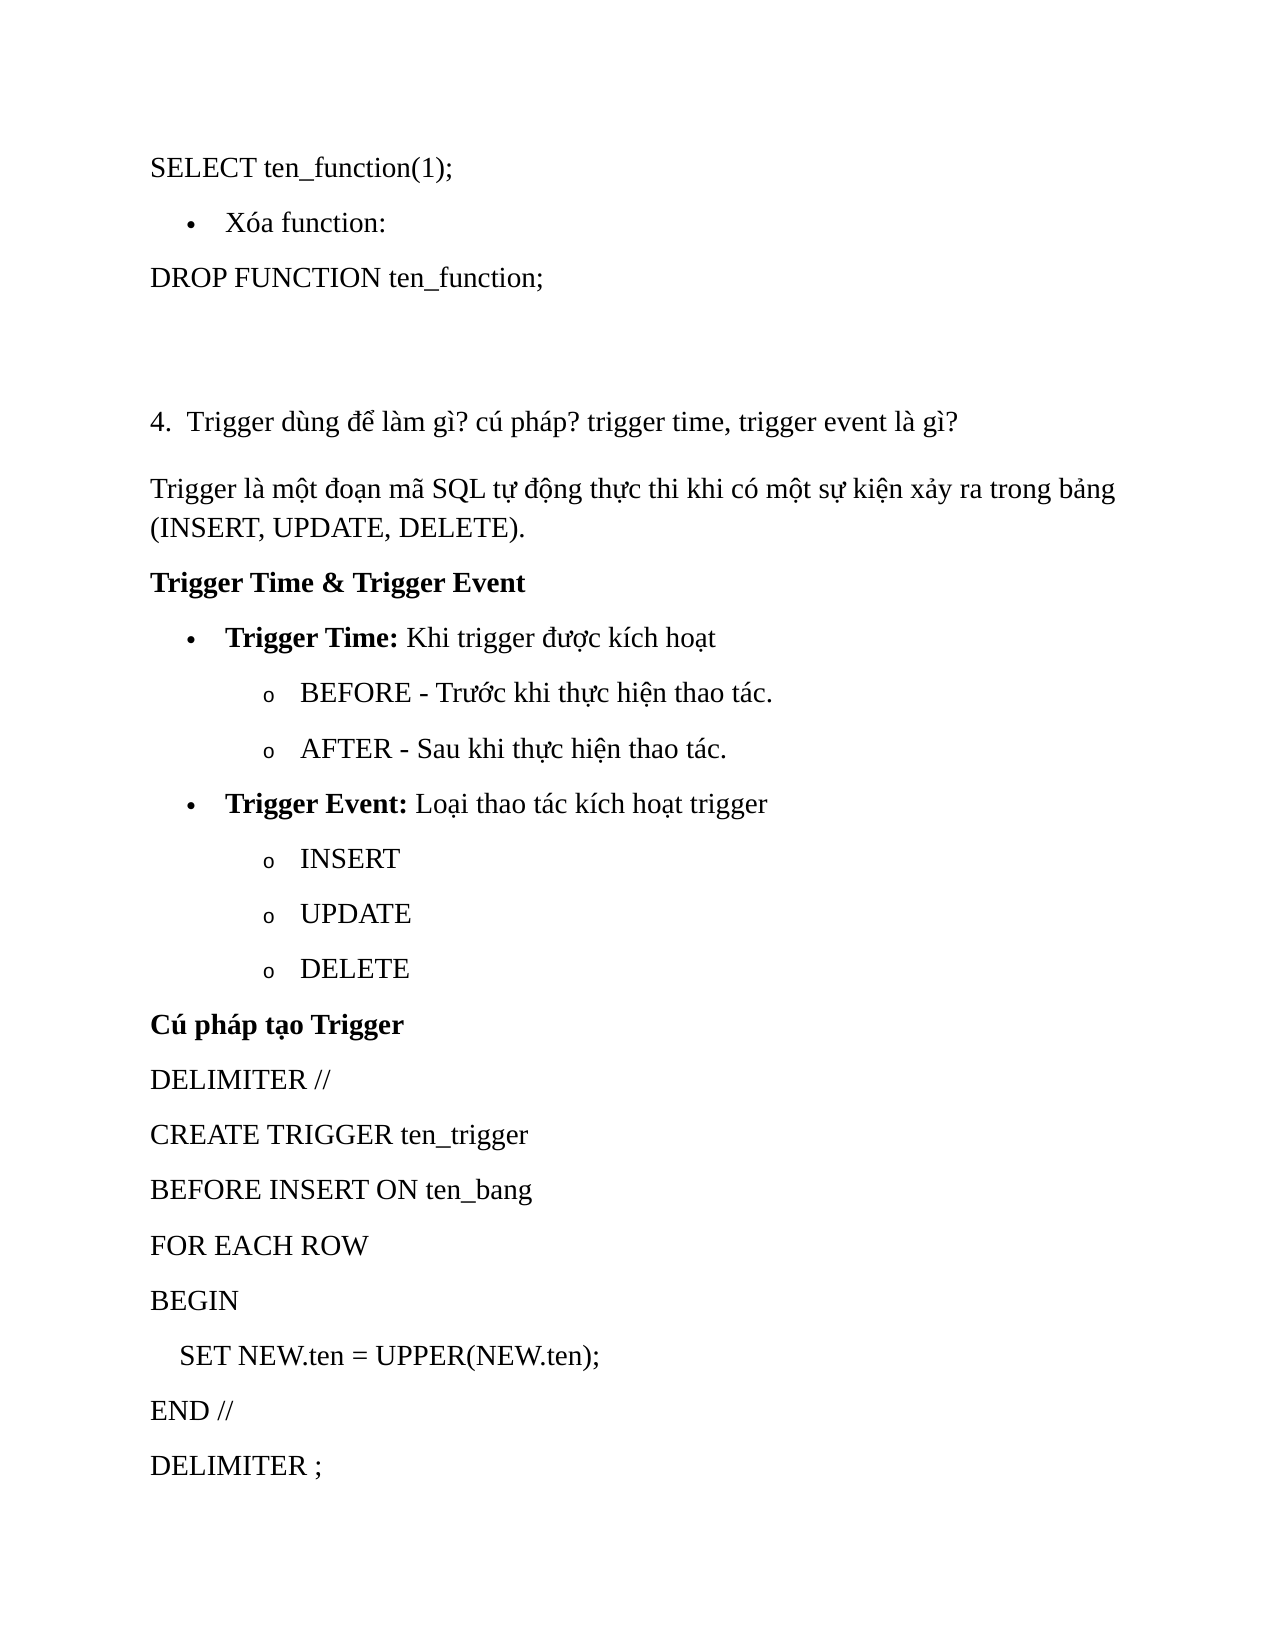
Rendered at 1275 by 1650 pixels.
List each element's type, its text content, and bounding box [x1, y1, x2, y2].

list Xóa function: [187, 205, 1125, 239]
text Trigger là một đoạn mã SQL tự động thực thi khi có một sự kiện xảy ra trong bảng (INSERT, UPDATE, DELETE). [150, 471, 1125, 543]
list AFTER - Sau khi thực hiện thao tác. [262, 731, 1125, 764]
text 4. Trigger dùng để làm gì? cú pháp? trigger time, trigger event là gì? [150, 371, 1125, 438]
text CREATE TRIGGER ten_trigger [150, 1117, 1125, 1151]
text Trigger Time & Trigger Event [150, 565, 1125, 599]
text SELECT ten_function(1); [150, 150, 1125, 183]
text BEGIN [150, 1283, 1125, 1316]
list Trigger Time: Khi trigger được kích hoạt [187, 620, 1125, 654]
text END // [150, 1393, 1125, 1427]
list UPDATE [262, 896, 1125, 930]
text Cú pháp tạo Trigger [150, 1007, 1125, 1040]
text DELIMITER ; [150, 1448, 1125, 1482]
text FOR EACH ROW [150, 1228, 1125, 1261]
text DELIMITER // [150, 1062, 1125, 1096]
list INSERT [262, 841, 1125, 875]
list BEFORE - Trước khi thực hiện thao tác. [262, 676, 1125, 709]
text DROP FUNCTION ten_function; [150, 260, 1125, 294]
list Trigger Event: Loại thao tác kích hoạt trigger [187, 786, 1125, 819]
text BEFORE INSERT ON ten_bang [150, 1172, 1125, 1206]
text SET NEW.ten = UPPER(NEW.ten); [150, 1338, 1125, 1372]
list DELETE [262, 952, 1125, 985]
